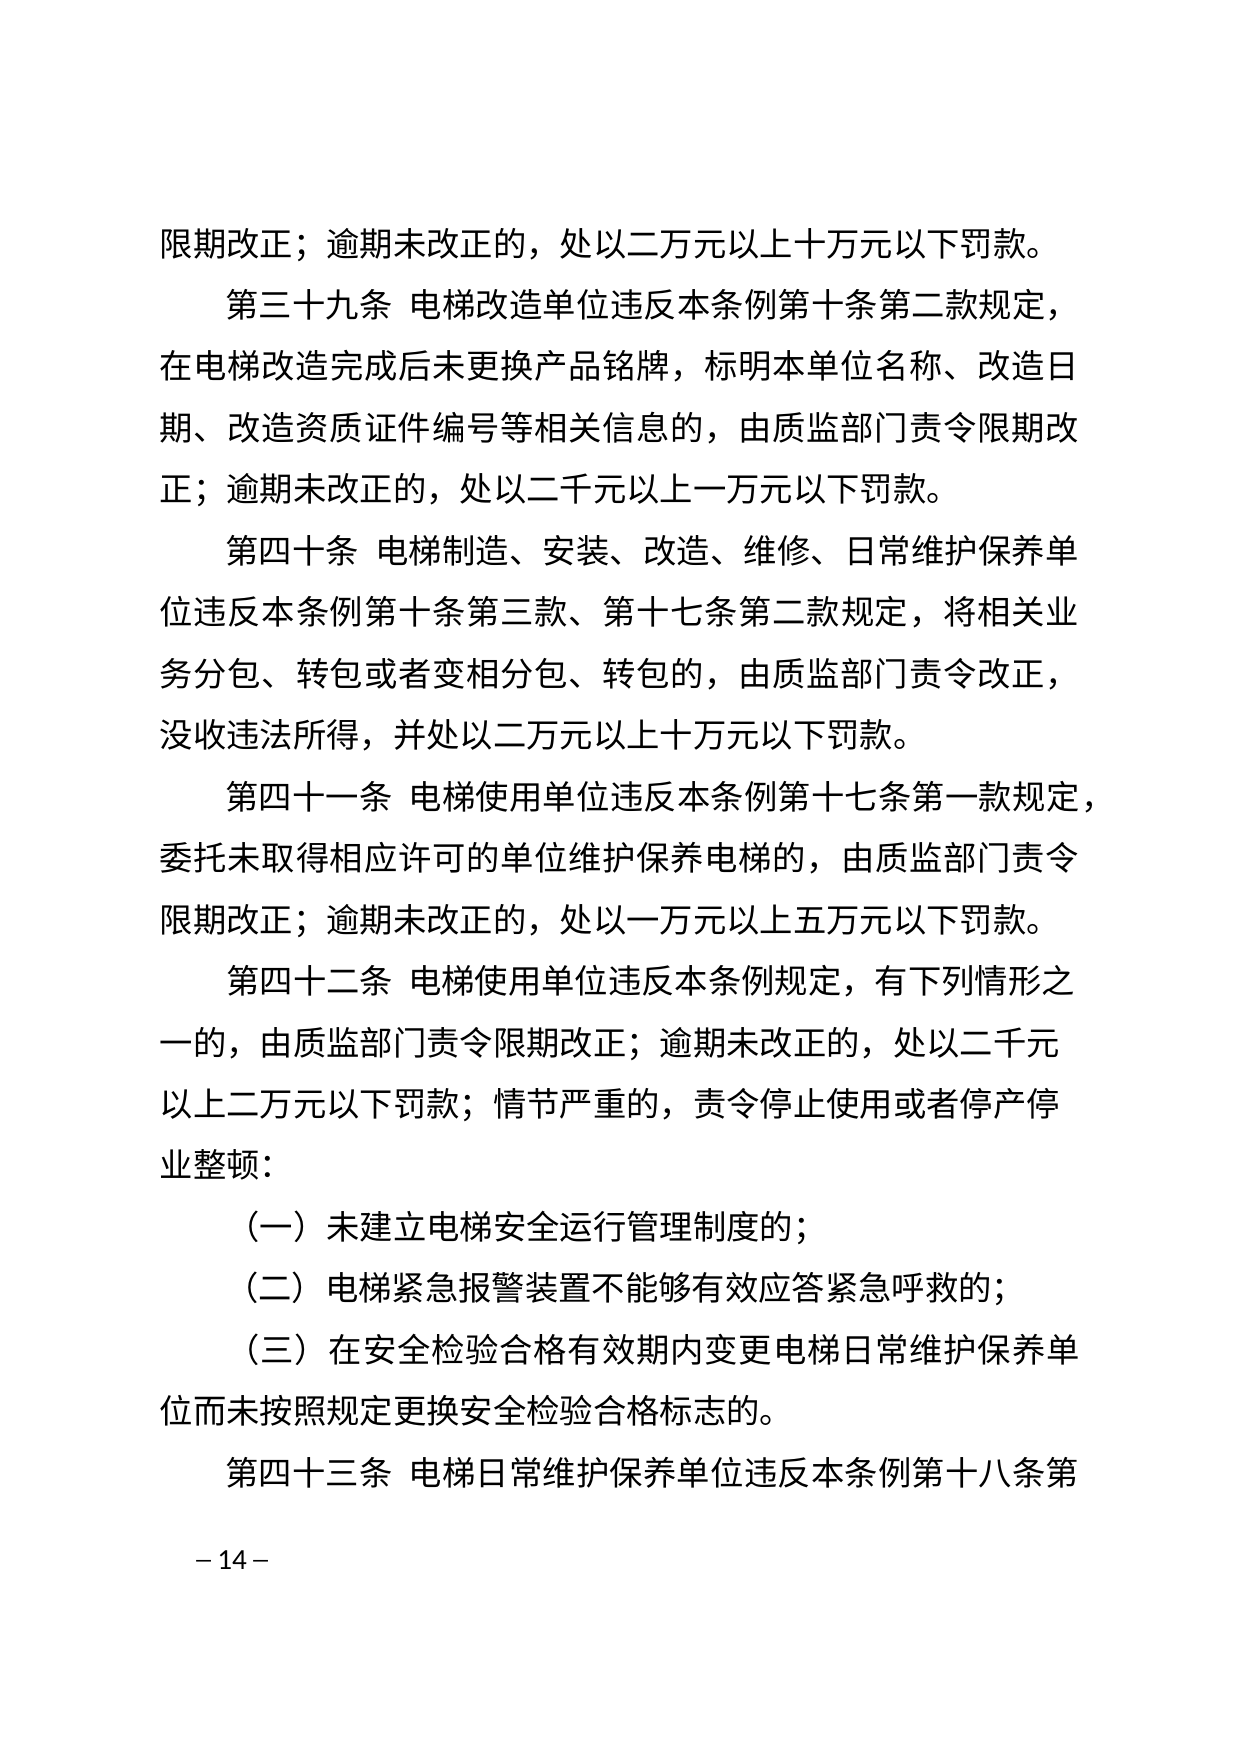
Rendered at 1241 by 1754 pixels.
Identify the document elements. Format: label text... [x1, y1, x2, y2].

text （三）在安全检验合格有效期内变更电梯日常维护保养单位而未按照规定更换安全检验合格标志的。 [159, 1313, 1081, 1436]
text 第四十二条 电梯使用单位违反本条例规定，有下列情形之一的，由质监部门责令限期改正；逾期未改正的，处以二千元以上二万元以下罚款；情节严重的，责令停止使用或者停产停业整顿： [159, 944, 1081, 1190]
text 第四十条 电梯制造、安装、改造、维修、日常维护保养单位违反本条例第十条第三款、第十七条第二款规定，将相关业务分包、转包或者变相分包、转包的，由质监部门责令改正，没收违法所得，并处以二万元以上十万元以下罚款。 [159, 514, 1081, 760]
text 第三十九条 电梯改造单位违反本条例第十条第二款规定，在电梯改造完成后未更换产品铭牌，标明本单位名称、改造日期、改造资质证件编号等相关信息的，由质监部门责令限期改正；逾期未改正的，处以二千元以上一万元以下罚款。 [159, 268, 1081, 514]
text （一）未建立电梯安全运行管理制度的； [159, 1190, 1081, 1252]
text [159, 1436, 1081, 1497]
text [159, 207, 1081, 268]
text （二）电梯紧急报警装置不能够有效应答紧急呼救的； [159, 1252, 1081, 1313]
text 第四十一条 电梯使用单位违反本条例第十七条第一款规定，委托未取得相应许可的单位维护保养电梯的，由质监部门责令限期改正；逾期未改正的，处以一万元以上五万元以下罚款。 [159, 760, 1081, 944]
